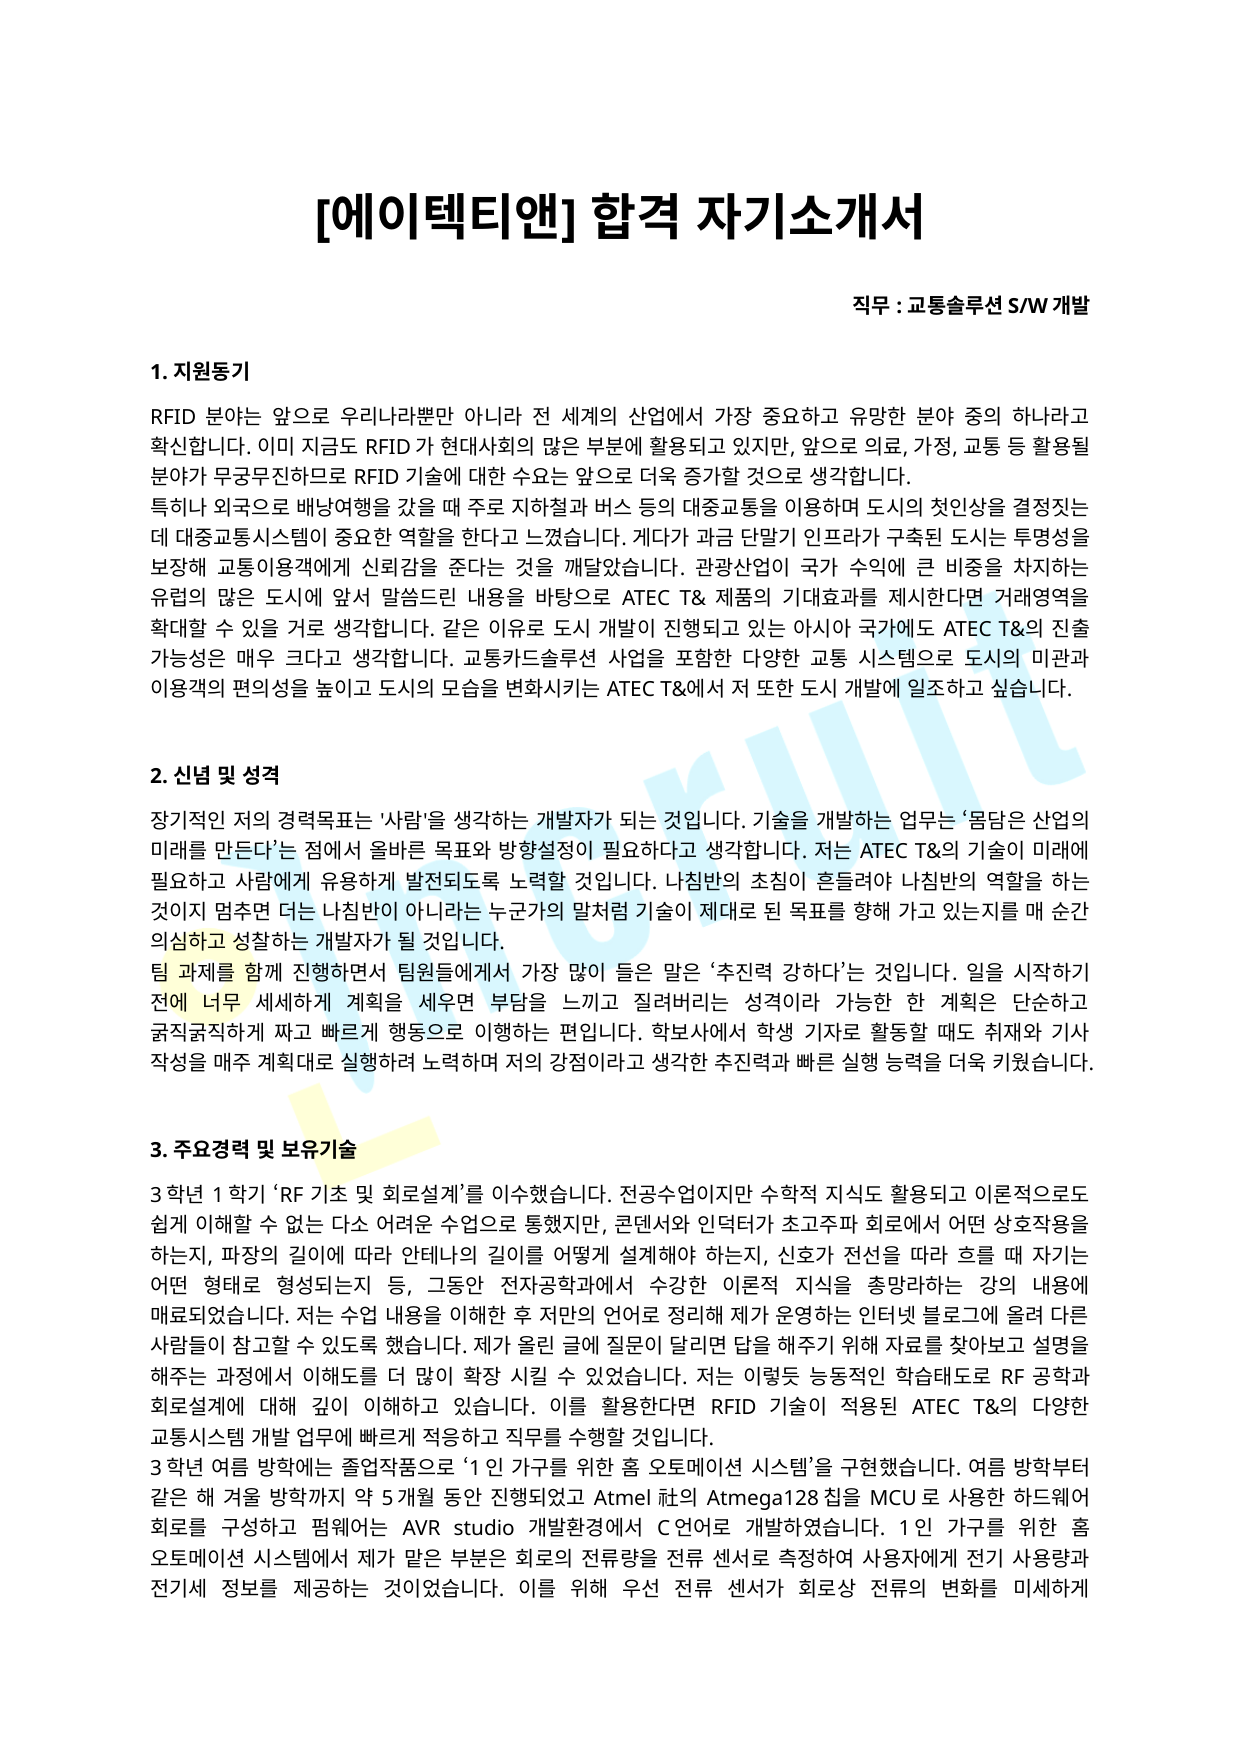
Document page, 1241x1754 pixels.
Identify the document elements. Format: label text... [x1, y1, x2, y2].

text 3학년 1학기 ‘RF 기초 및 회로설계’를 이수했습니다. 전공수업이지만 수학적 지식도 활용되고 이론적으로도 쉽게 이해할 수 없는 다소 어려운 수업으로 통했지만, 콘덴서와 인덕터가 초고주파 회로에서 어떤 상호작용을 하는지, 파장의 길이에 따라 안테나의 길이를 어떻게 설계해야 하는지, 신호가 전선을 따라 흐를 때 자기는 어떤 형태로 형성되는지 등, 그동안 전자공학과에서 수강한 이론적 지식을 총망라하는 강의 내용에 매료되었습니다. 저는 수업 내용을 이해한 후 저만의 언어로 정리해 제가 운영하는 인터넷 블로그에 올려 다른 사람들이 참고할 수 있도록 했습니다. 제가 올린 글에 질문이 달리면 답을 해주기 위해 자료를 찾아보고 설명을 해주는 과정에서 이해도를 더 많이 확장 시킬 수 있었습니다. 저는 이렇듯 능동적인 학습태도로 RF 공학과 회로설계에 대해 깊이 이해하고 있습니다. 이를 활용한다면 RFID 기술이 적용된 ATEC T&의 다양한 교통시스템 개발 업무에 빠르게 적응하고 직무를 수행할 것입니다. [150, 1178, 1090, 1451]
text 3. 주요경력 및 보유기술 [150, 1134, 1090, 1164]
text 직무 : 교통솔루션S/W개발 [150, 289, 1090, 319]
text RFID 분야는 앞으로 우리나라뿐만 아니라 전 세계의 산업에서 가장 중요하고 유망한 분야 중의 하나라고 확신합니다. 이미 지금도 RFID가 현대사회의 많은 부분에 활용되고 있지만, 앞으로 의료, 가정, 교통 등 활용될 분야가 무궁무진하므로 RFID 기술에 대한 수요는 앞으로 더욱 증가할 것으로 생각합니다. [150, 400, 1090, 491]
text 특히나 외국으로 배낭여행을 갔을 때 주로 지하철과 버스 등의 대중교통을 이용하며 도시의 첫인상을 결정짓는 데 대중교통시스템이 중요한 역할을 한다고 느꼈습니다. 게다가 과금 단말기 인프라가 구축된 도시는 투명성을 보장해 교통이용객에게 신뢰감을 준다는 것을 깨달았습니다. 관광산업이 국가 수익에 큰 비중을 차지하는 유럽의 많은 도시에 앞서 말씀드린 내용을 바탕으로 ATEC T& 제품의 기대효과를 제시한다면 거래영역을 확대할 수 있을 거로 생각합니다. 같은 이유로 도시 개발이 진행되고 있는 아시아 국가에도 ATEC T&의 진출 가능성은 매우 크다고 생각합니다. 교통카드솔루션 사업을 포함한 다양한 교통 시스템으로 도시의 미관과 이용객의 편의성을 높이고 도시의 모습을 변화시키는 ATEC T&에서 저 또한 도시 개발에 일조하고 싶습니다. [150, 491, 1090, 703]
text 팀 과제를 함께 진행하면서 팀원들에게서 가장 많이 들은 말은 ‘추진력 강하다’는 것입니다. 일을 시작하기 전에 너무 세세하게 계획을 세우면 부담을 느끼고 질려버리는 성격이라 가능한 한 계획은 단순하고 굵직굵직하게 짜고 빠르게 행동으로 이행하는 편입니다. 학보사에서 학생 기자로 활동할 때도 취재와 기사 작성을 매주 계획대로 실행하려 노력하며 저의 강점이라고 생각한 추진력과 빠른 실행 능력을 더욱 키웠습니다. [150, 956, 1090, 1077]
text 장기적인 저의 경력목표는 '사람'을 생각하는 개발자가 되는 것입니다. 기술을 개발하는 업무는 ‘몸담은 산업의 미래를 만든다’는 점에서 올바른 목표와 방향설정이 필요하다고 생각합니다. 저는 ATEC T&의 기술이 미래에 필요하고 사람에게 유용하게 발전되도록 노력할 것입니다. 나침반의 초침이 흔들려야 나침반의 역할을 하는 것이지 멈추면 더는 나침반이 아니라는 누군가의 말처럼 기술이 제대로 된 목표를 향해 가고 있는지를 매 순간 의심하고 성찰하는 개발자가 될 것입니다. [150, 804, 1090, 956]
text [에이텍티앤] 합격 자기소개서 [150, 177, 1090, 250]
text 1. 지원동기 [150, 355, 1090, 386]
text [150, 1451, 1090, 1602]
text 2. 신념 및 성격 [150, 760, 1090, 790]
